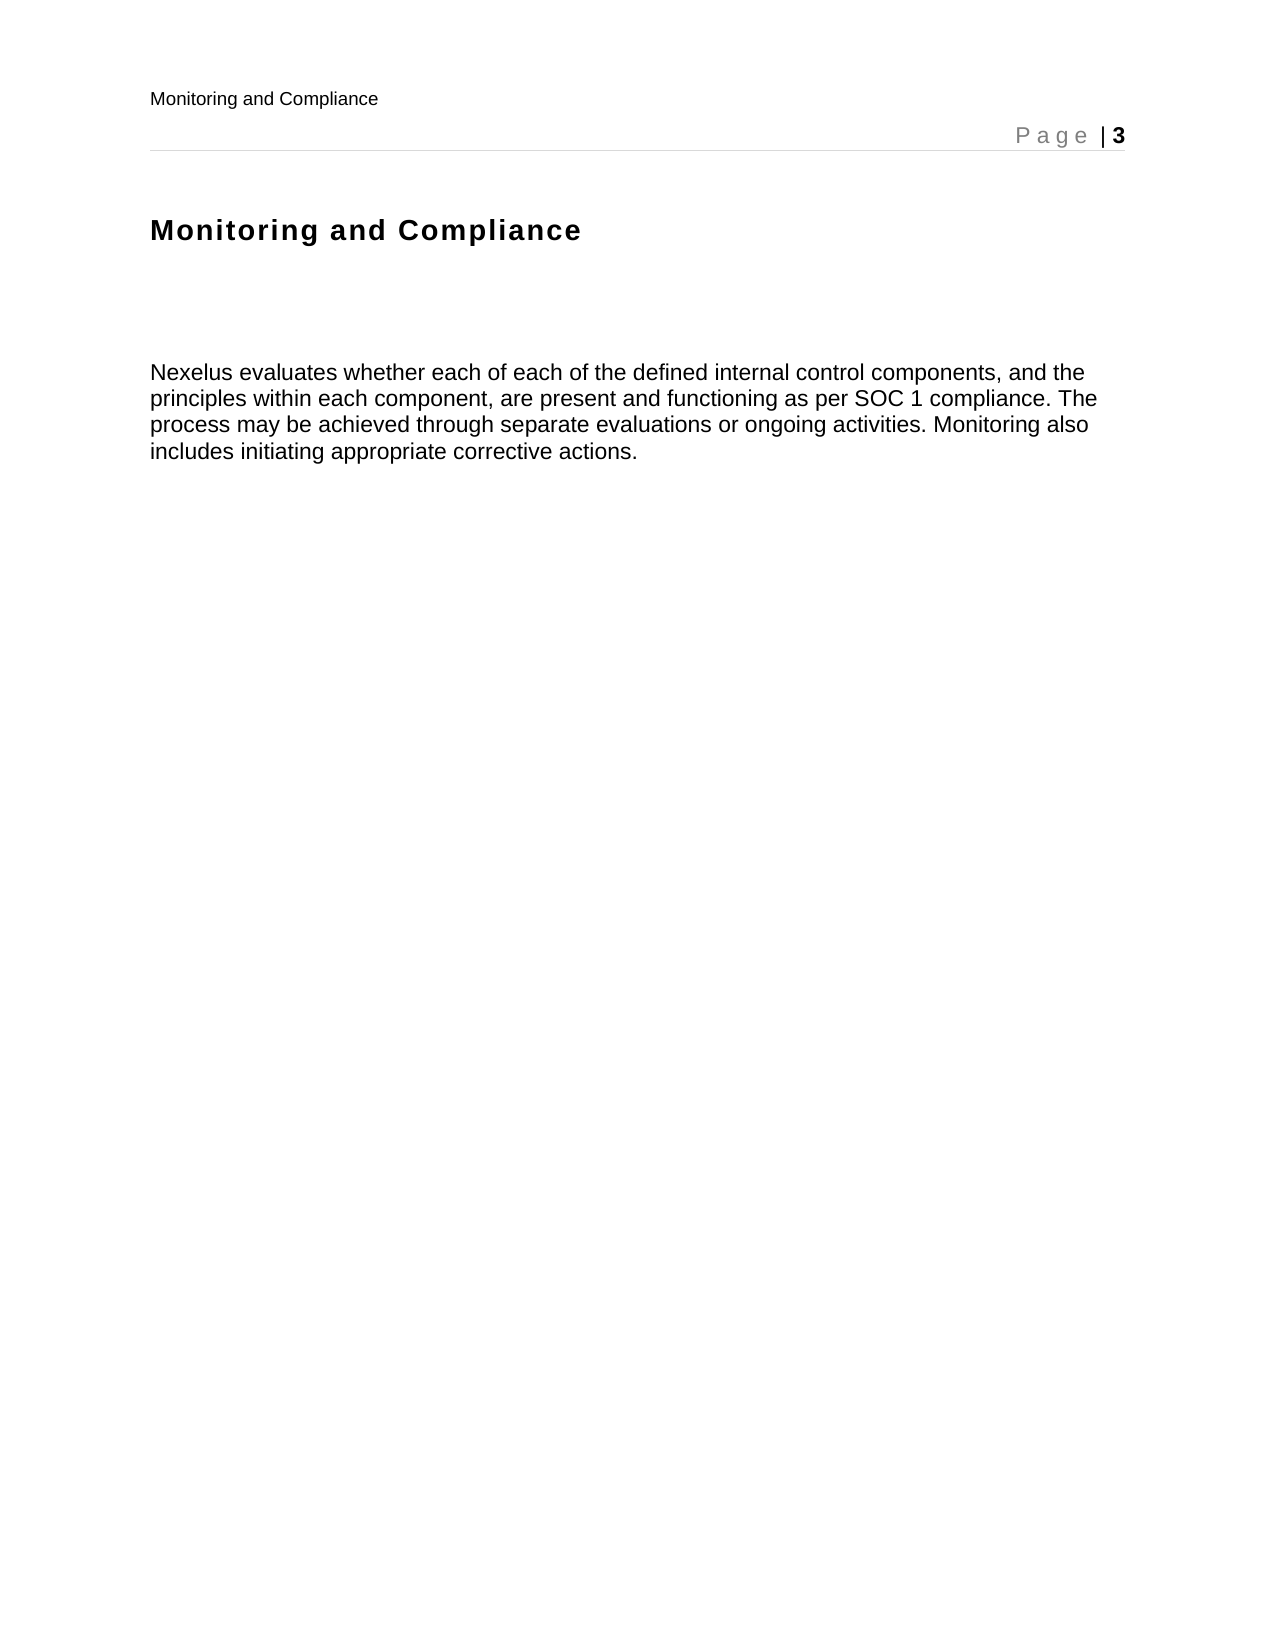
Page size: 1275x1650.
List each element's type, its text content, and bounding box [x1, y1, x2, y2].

text Nexelus evaluates whether each of each of the defined internal control components, and the principles within each component, are present and functioning as per SOC 1 compliance. The process may be achieved through separate evaluations or ongoing activities. Monitoring also includes initiating appropriate corrective actions. [150, 358, 1125, 464]
subtitle Monitoring and Compliance [150, 188, 1125, 246]
